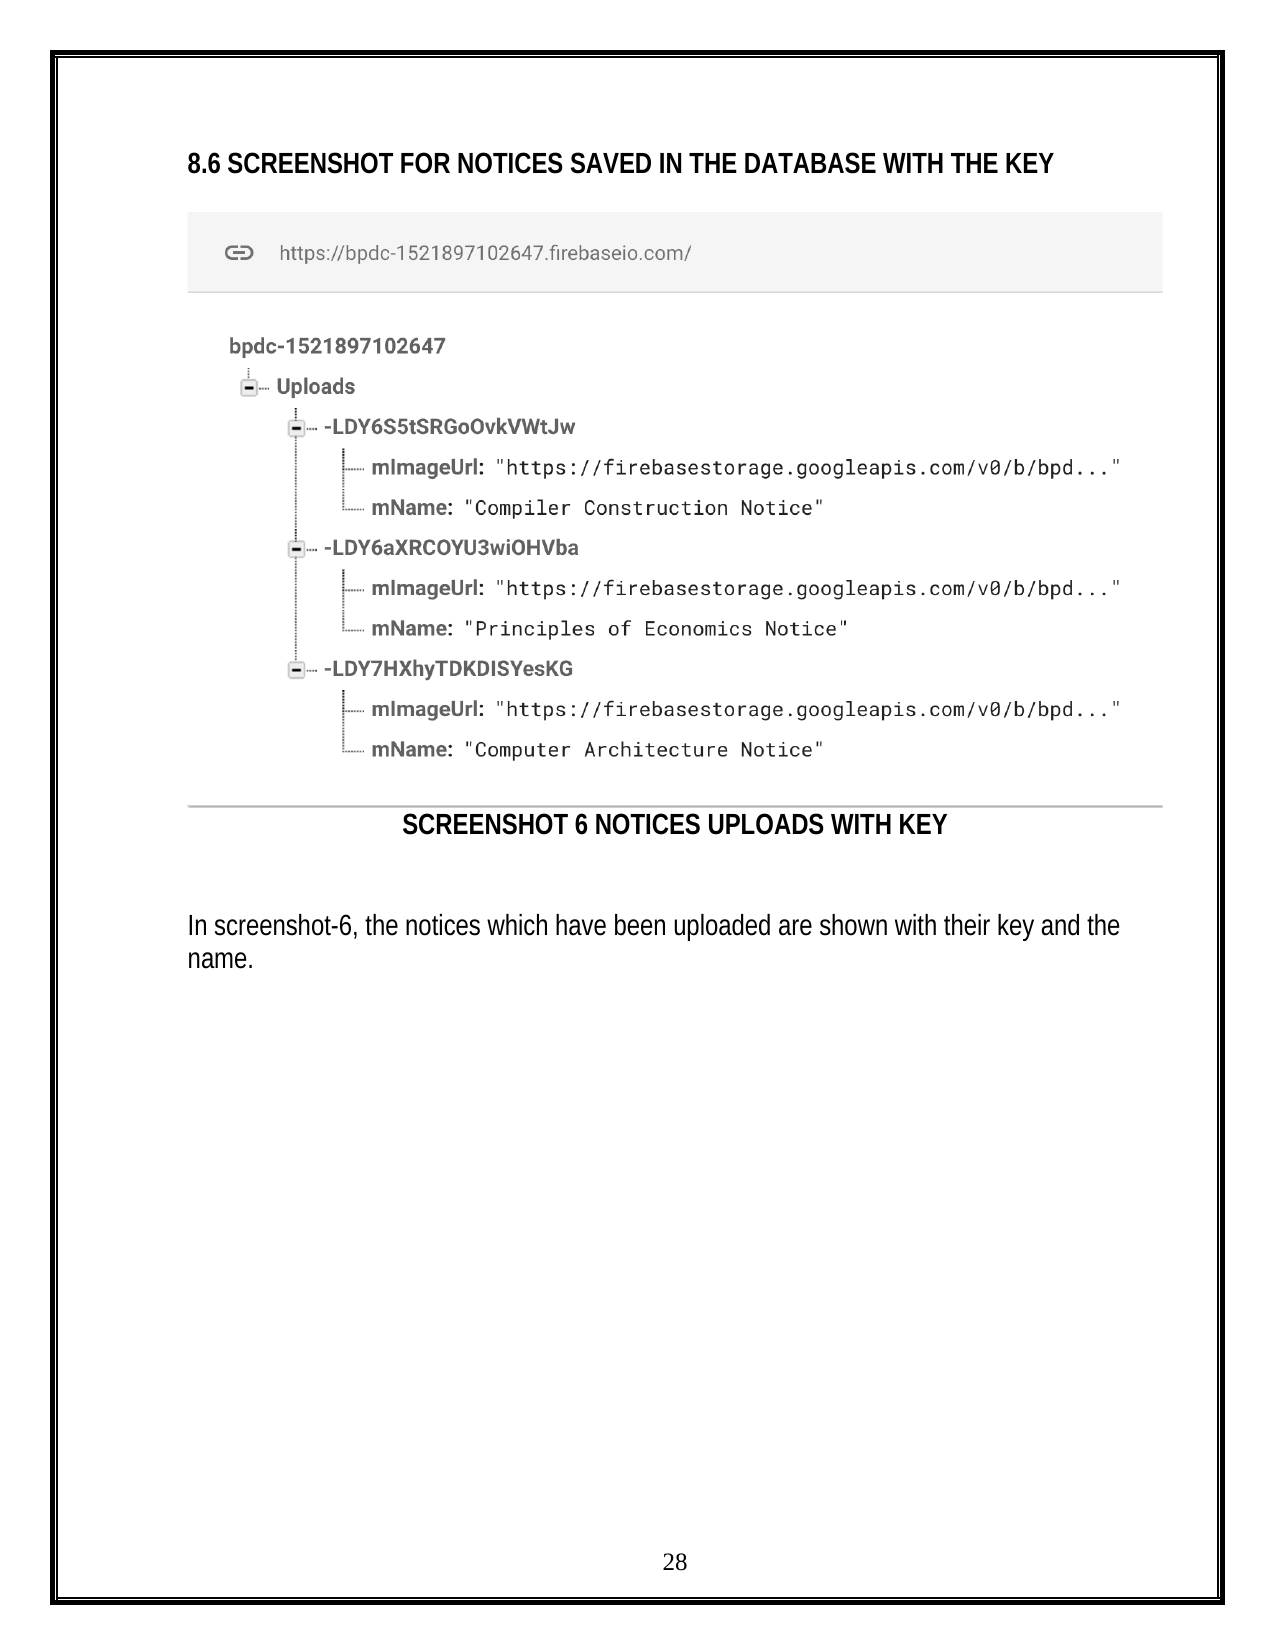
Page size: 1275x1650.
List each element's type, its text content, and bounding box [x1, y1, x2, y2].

picture [187, 212, 1163, 808]
text SCREENSHOT 6 NOTICES UPLOADS WITH KEY [187, 808, 1162, 841]
text In screenshot-6, the notices which have been uploaded are shown with their key and the name. [187, 908, 1162, 974]
text 8.6 SCREENSHOT FOR NOTICES SAVED IN THE DATABASE WITH THE KEY [187, 146, 1162, 179]
